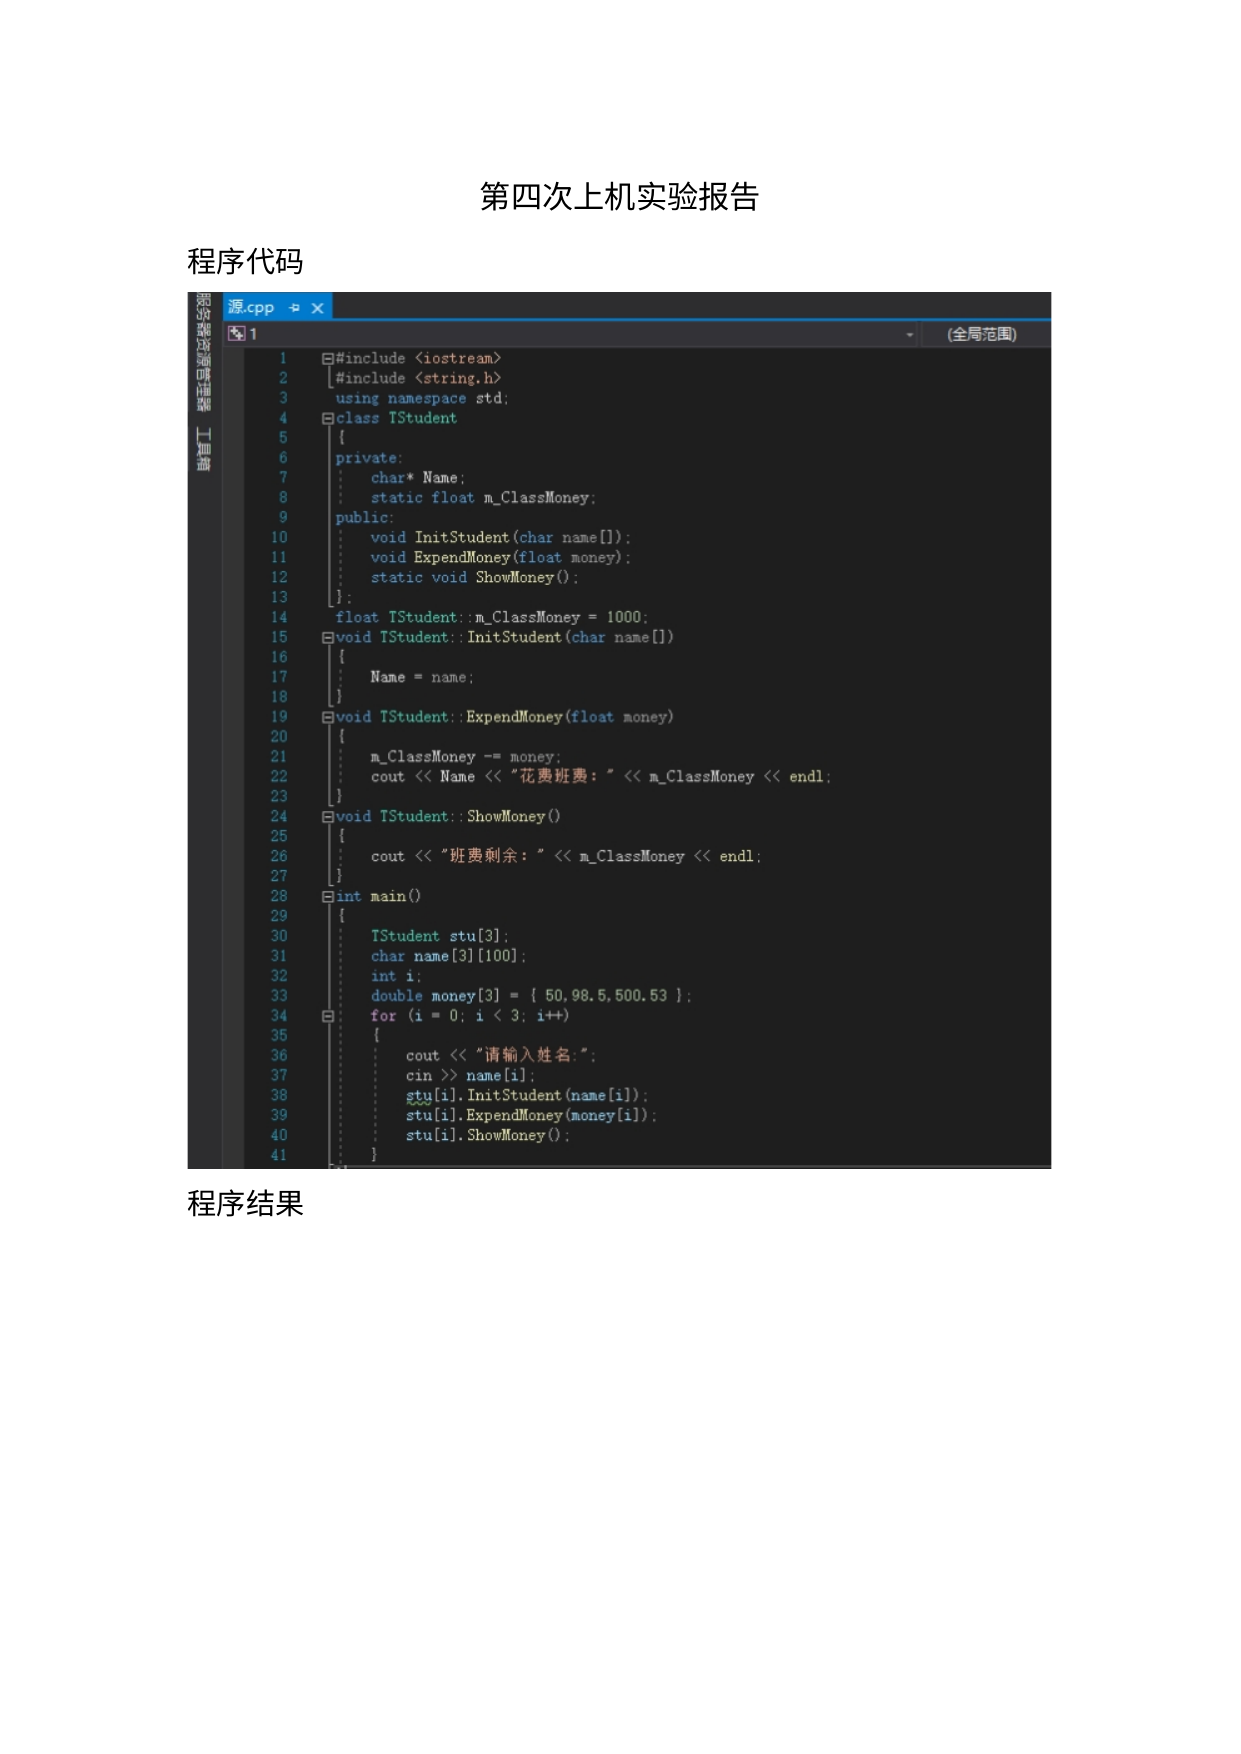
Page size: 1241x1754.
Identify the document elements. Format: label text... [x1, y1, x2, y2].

text 程序结果 [187, 1169, 1053, 1234]
picture [187, 292, 1052, 1169]
text 程序代码 [187, 227, 1053, 292]
text 第四次上机实验报告 [187, 162, 1053, 227]
